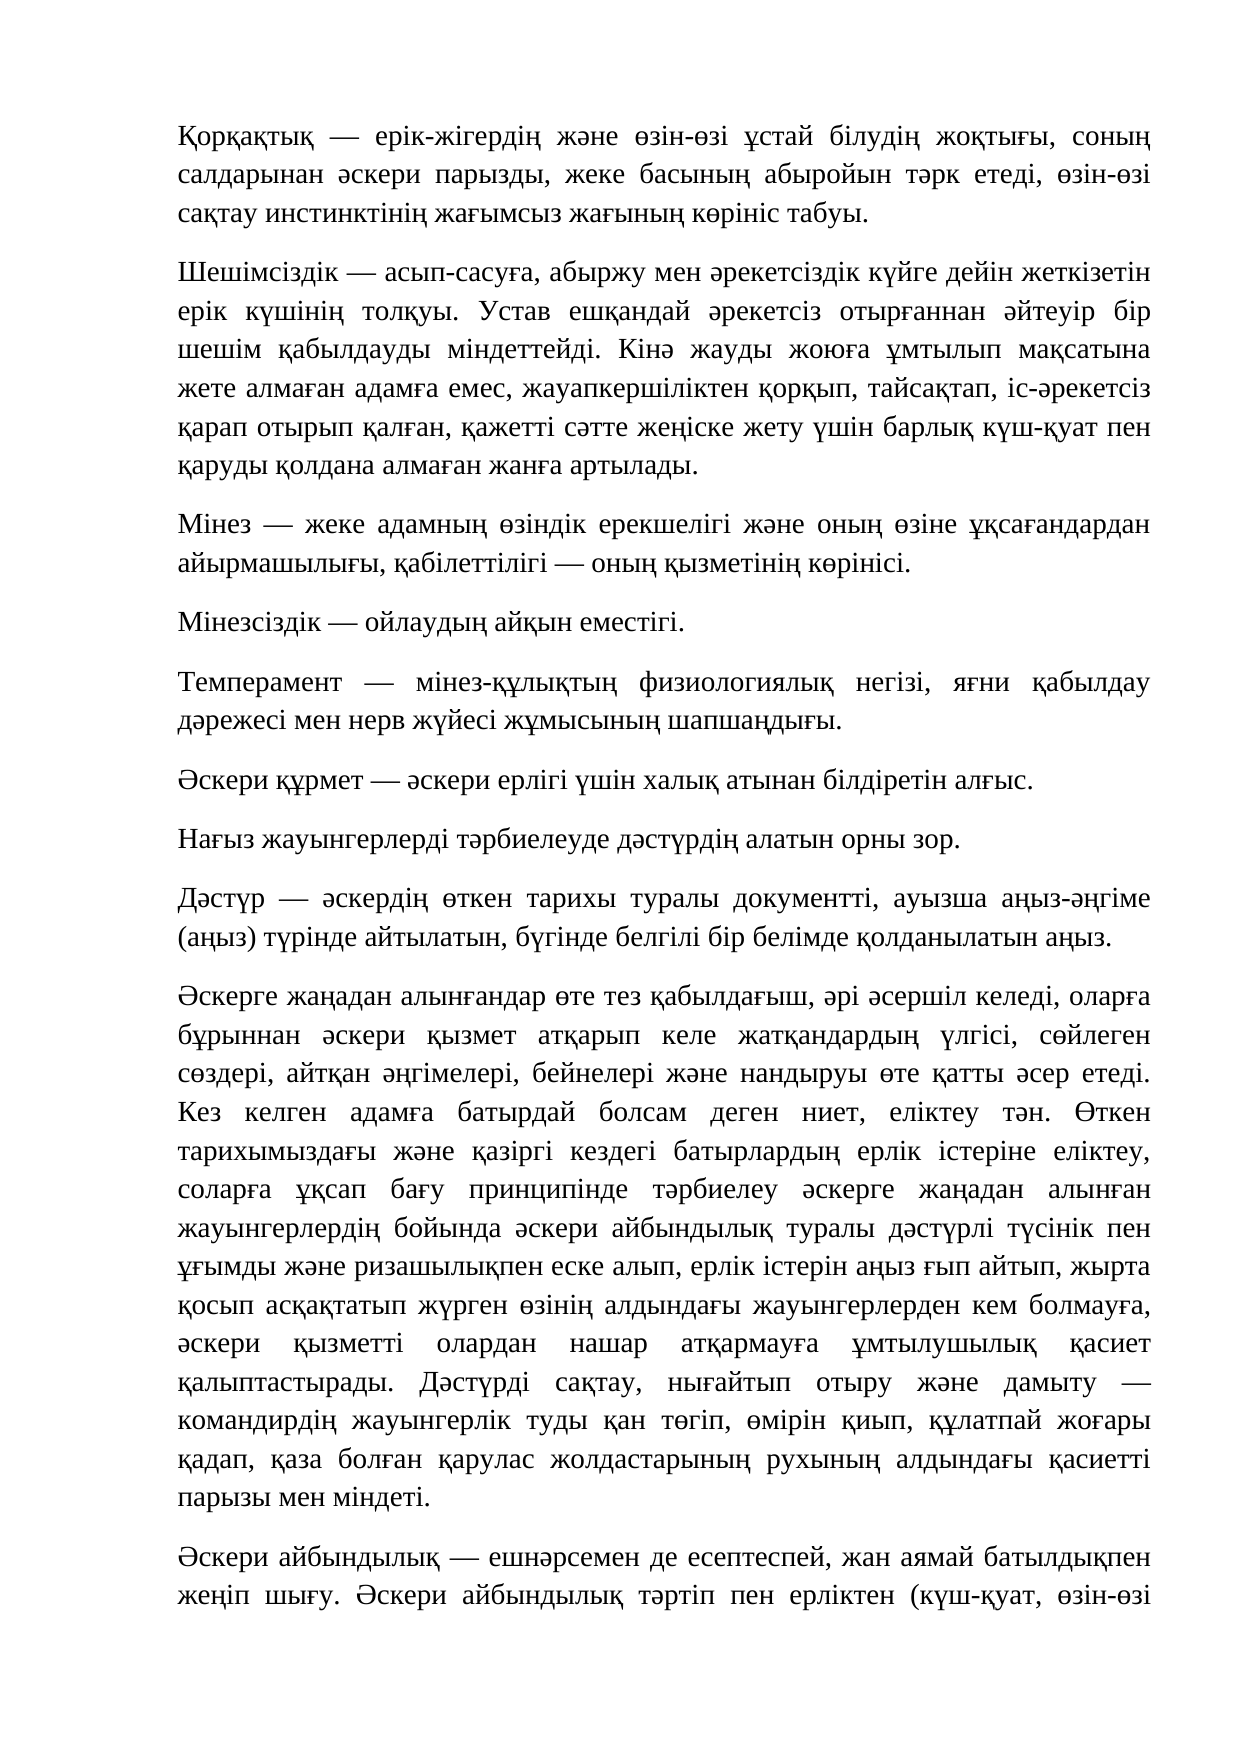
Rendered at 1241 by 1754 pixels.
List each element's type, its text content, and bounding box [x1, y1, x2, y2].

text Дәстүр — әскердің өткен тарихы туралы документті, ауызша аңыз-әңгіме (аңыз) түрінде айтылатын, бүгінде белгілі бір белімде қолданылатын аңыз. [177, 881, 1152, 953]
text Әскерге жаңадан алынғандар өте тез қабылдағыш, әрі әсершіл келеді, оларға бұрыннан әскери қызмет атқарып келе жатқандардың үлгісі, сөйлеген сөздері, айтқан әңгімелері, бейнелері және нандыруы өте қатты әсер етеді. Кез келген адамға батырдай болсам деген ниет, еліктеу тән. Өткен тарихымыздағы және қазіргі кездегі батырлардың ерлік істеріне еліктеу, соларға ұқсап бағу принципінде тәрбиелеу әскерге жаңадан алынған жауынгерлердің бойында әскери айбындылық туралы дәстүрлі түсінік пен ұғымды және ризашылықпен еске алып, ерлік істерін аңыз ғып айтып, жырта қосып асқақтатып жүрген өзінің алдындағы жауынгерлерден кем болмауға, әскери қызметті олардан нашар атқармауға ұмтылушылық қасиет қалыптастырады. Дәстүрді сақтау, нығайтып отыру және дамыту — командирдің жауынгерлік туды қан төгіп, өмірін қиып, құлатпай жоғары қадап, қаза болған қарулас жолдастарының рухының алдындағы қасиетті парызы мен міндеті. [177, 978, 1152, 1513]
text Мінезсіздік — ойлаудың айқын еместігі. [177, 604, 1152, 638]
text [177, 1539, 1152, 1611]
text Шешімсіздік — асып-сасуға, абыржу мен әрекетсіздік күйге дейін жеткізетін ерік күшінің толқуы. Устав ешқандай әрекетсіз отырғаннан әйтеуір бір шешім қабылдауды міндеттейді. Кінә жауды жоюға ұмтылып мақсатына жете алмаған адамға емес, жауапкершіліктен қорқып, тайсақтап, іс-әрекетсіз қарап отырып қалған, қажетті сәтте жеңіске жету үшін барлық күш-қуат пен қаруды қолдана алмаған жанға артылады. [177, 254, 1152, 481]
text Қорқақтық — ерік-жігердің және өзін-өзі ұстай білудің жоқтығы, соның салдарынан әскери парызды, жеке басының абыройын тәрк етеді, өзін-өзі сақтау инстинктінің жағымсыз жағының көрініс табуы. [177, 118, 1152, 229]
text Әскери құрмет — әскери ерлігі үшін халық атынан білдіретін алғыс. [177, 762, 1152, 795]
text Нағыз жауынгерлерді тәрбиелеуде дәстүрдің алатын орны зор. [177, 821, 1152, 855]
text Темперамент — мінез-құлықтың физиологиялық негізі, яғни қабылдау дәрежесі мен нерв жүйесі жұмысының шапшаңдығы. [177, 664, 1152, 736]
text Мінез — жеке адамның өзіндік ерекшелігі және оның өзіне ұқсағандардан айырмашылығы, қабілеттілігі — оның қызметінің көрінісі. [177, 507, 1152, 579]
